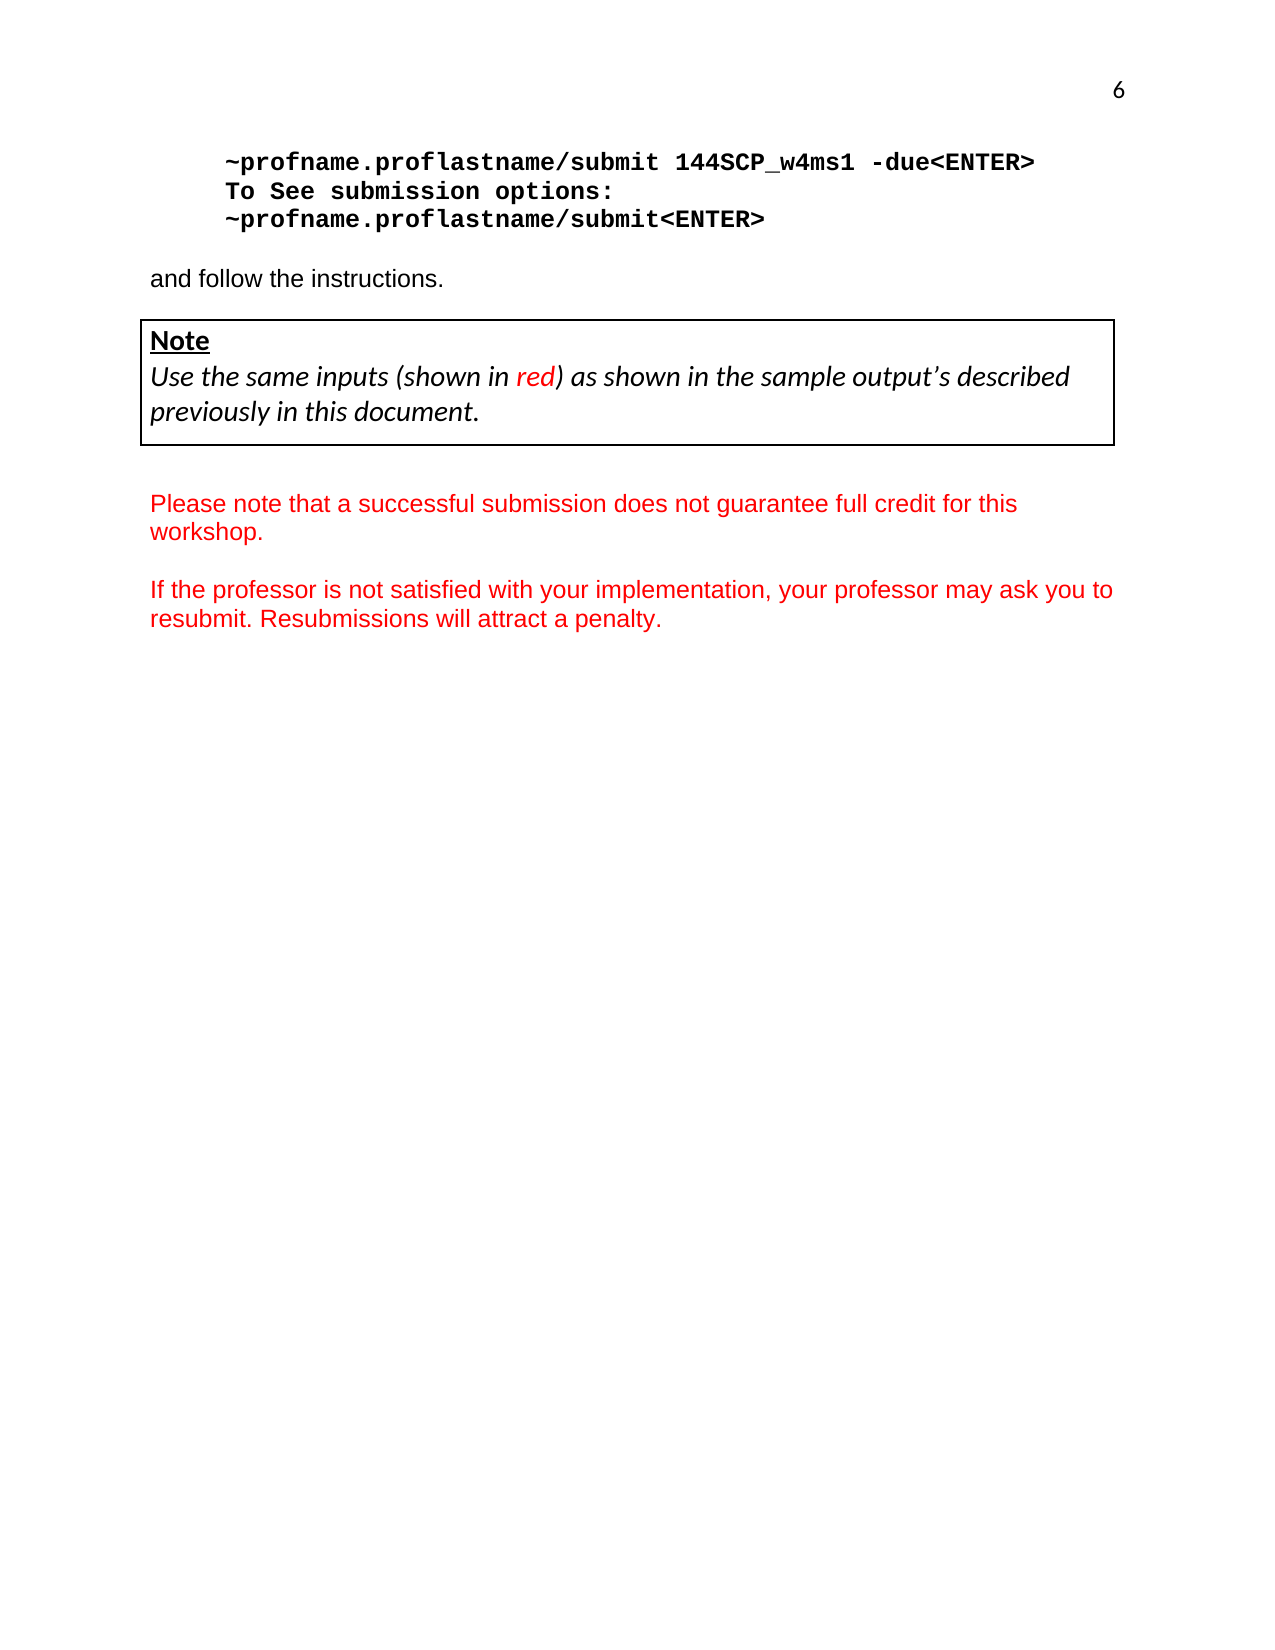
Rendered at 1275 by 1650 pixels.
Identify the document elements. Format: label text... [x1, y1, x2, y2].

text If the professor is not satisfied with your implementation, your professor may ask you to resubmit. Resubmissions will attract a penalty. [150, 575, 1125, 633]
text and follow the instructions. [150, 264, 1125, 293]
text Please note that a successful submission does not guarantee full credit for this workshop. [150, 489, 1125, 546]
text Use the same inputs (shown in red) as shown in the sample output’s described previously in this document. [150, 358, 1125, 459]
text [225, 150, 1125, 235]
text Note [150, 322, 1113, 358]
